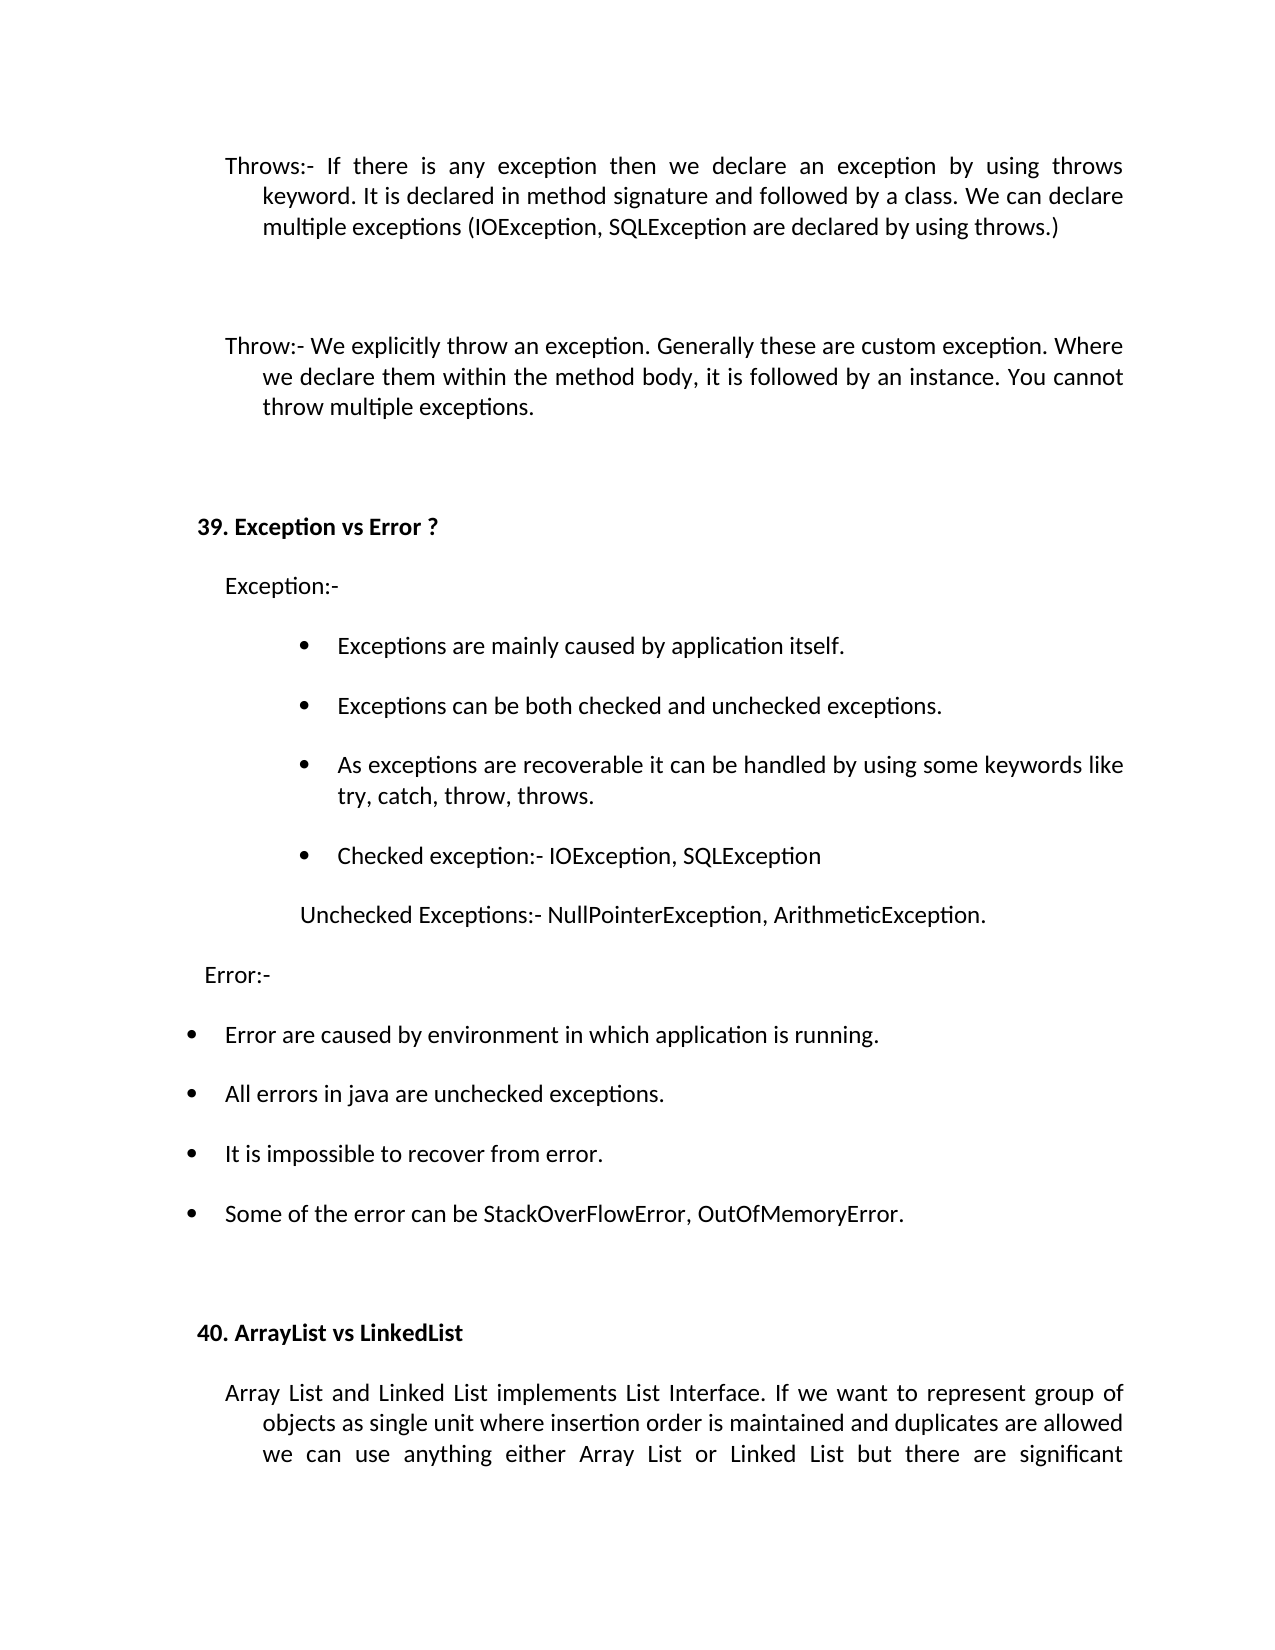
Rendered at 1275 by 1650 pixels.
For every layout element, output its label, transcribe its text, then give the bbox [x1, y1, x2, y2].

text Error:- [187, 959, 1125, 990]
list Some of the error can be StackOverFlowError, OutOfMemoryError. [187, 1198, 1125, 1228]
list It is impossible to recover from error. [187, 1138, 1125, 1169]
list Exceptions can be both checked and unchecked exceptions. [300, 690, 1125, 720]
list Checked exception:- IOException, SQLException [300, 840, 1125, 870]
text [225, 1377, 1125, 1468]
list Exception vs Error ? [197, 511, 1125, 541]
list As exceptions are recoverable it can be handled by using some keywords like try, catch, throw, throws. [300, 749, 1125, 811]
list ArrayList vs LinkedList [197, 1317, 1125, 1348]
list All errors in java are unchecked exceptions. [187, 1078, 1125, 1109]
text Exception:- [225, 571, 1125, 601]
text Throws:- If there is any exception then we declare an exception by using throws keyword. It is declared in method signature and followed by a class. We can declare multiple exceptions (IOException, SQLException are declared by using throws.) [225, 150, 1125, 242]
list Exceptions are mainly caused by application itself. [300, 630, 1125, 661]
text Throw:- We explicitly throw an exception. Generally these are custom exception. Where we declare them within the method body, it is followed by an instance. You cannot throw multiple exceptions. [225, 330, 1125, 422]
list Error are caused by environment in which application is running. [187, 1019, 1125, 1049]
text Unchecked Exceptions:- NullPointerException, ArithmeticException. [300, 899, 1125, 930]
